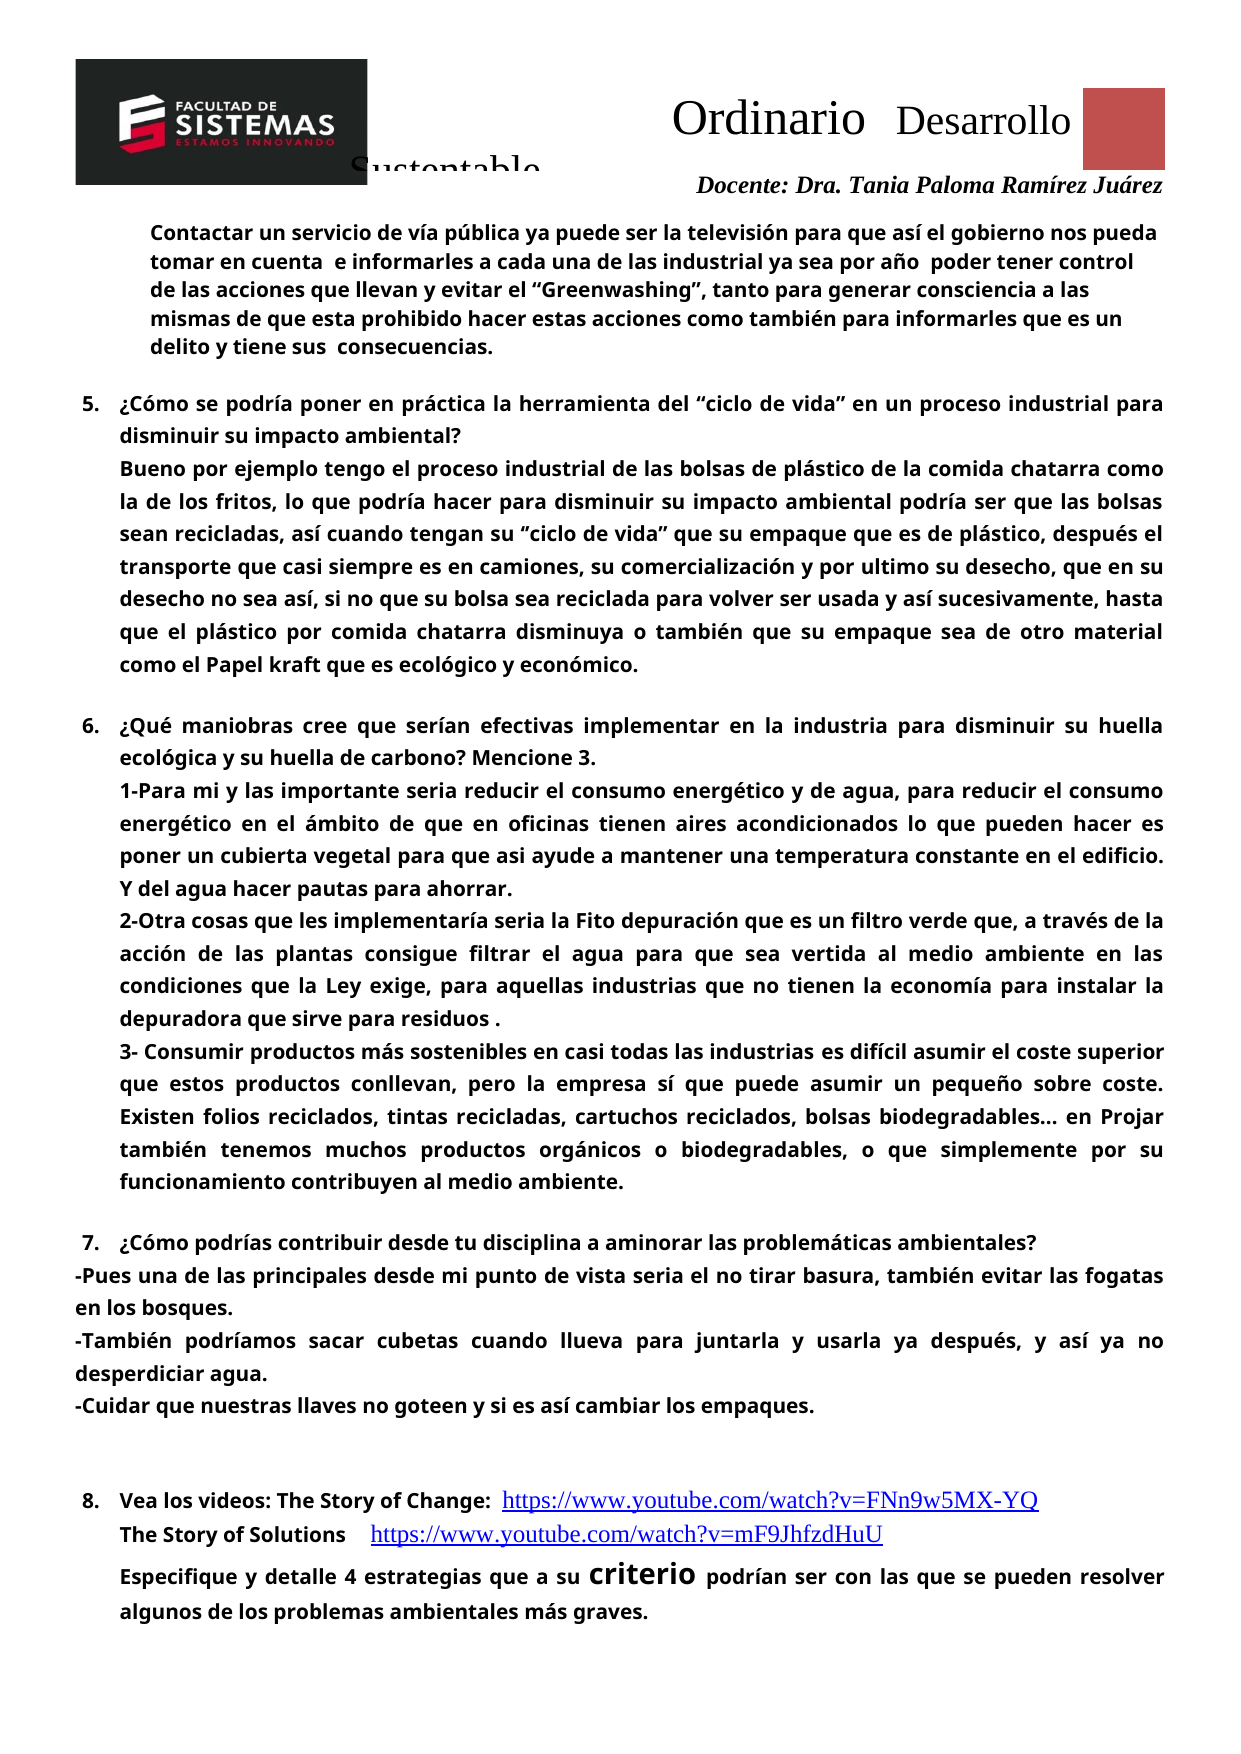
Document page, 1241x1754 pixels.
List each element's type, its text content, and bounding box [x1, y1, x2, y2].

list 3- Consumir productos más sostenibles en casi todas las industrias es difícil asumir el coste superior que estos productos conllevan, pero la empresa sí que puede asumir un pequeño sobre coste. Existen folios reciclados, tintas recicladas, cartuchos reciclados, bolsas biodegradables… en Projar también tenemos muchos productos orgánicos o biodegradables, o que simplemente por su funcionamiento contribuyen al medio ambiente. [119, 1037, 1165, 1196]
list ¿Qué maniobras cree que serían efectivas implementar en la industria para disminuir su huella ecológica y su huella de carbono? Mencione 3. [82, 711, 1165, 772]
list 1-Para mi y las importante seria reducir el consumo energético y de agua, para reducir el consumo energético en el ámbito de que en oficinas tienen aires acondicionados lo que pueden hacer es poner un cubierta vegetal para que asi ayude a mantener una temperatura constante en el edificio. Y del agua hacer pautas para ahorrar. [119, 776, 1165, 902]
list ¿Cómo se podría poner en práctica la herramienta del “ciclo de vida” en un proceso industrial para disminuir su impacto ambiental? [82, 389, 1165, 450]
list Contactar un servicio de vía pública ya puede ser la televisión para que así el gobierno nos pueda tomar en cuenta e informarles a cada una de las industrial ya sea por año poder tener control de las acciones que llevan y evitar el “Greenwashing”, tanto para generar consciencia a las mismas de que esta prohibido hacer estas acciones como también para informarles que es un delito y tiene sus consecuencias. [150, 218, 1165, 361]
picture [75, 59, 368, 185]
list Especifique y detalle 4 estrategias que a su criterio podrían ser con las que se pueden resolver algunos de los problemas ambientales más graves. [119, 1553, 1165, 1625]
list The Story of Solutions https://www.youtube.com/watch?v=mF9JhfzdHuU [119, 1519, 1165, 1549]
text -Pues una de las principales desde mi punto de vista seria el no tirar basura, también evitar las fogatas en los bosques. [75, 1261, 1165, 1322]
list 2-Otra cosas que les implementaría seria la Fito depuración que es un filtro verde que, a través de la acción de las plantas consigue filtrar el agua para que sea vertida al medio ambiente en las condiciones que la Ley exige, para aquellas industrias que no tienen la economía para instalar la depuradora que sirve para residuos . [119, 906, 1165, 1033]
text -También podríamos sacar cubetas cuando llueva para juntarla y usarla ya después, y así ya no desperdiciar agua. [75, 1326, 1165, 1387]
list ¿Cómo podrías contribuir desde tu disciplina a aminorar las problemáticas ambientales? [82, 1228, 1165, 1257]
list Vea los videos: The Story of Change: https://www.youtube.com/watch?v=FNn9w5MX-YQ [82, 1485, 1165, 1515]
text -Cuidar que nuestras llaves no goteen y si es así cambiar los empaques. [75, 1391, 1165, 1420]
list Bueno por ejemplo tengo el proceso industrial de las bolsas de plástico de la comida chatarra como la de los fritos, lo que podría hacer para disminuir su impacto ambiental podría ser que las bolsas sean recicladas, así cuando tengan su ‘’ciclo de vida’’ que su empaque que es de plástico, después el transporte que casi siempre es en camiones, su comercialización y por ultimo su desecho, que en su desecho no sea así, si no que su bolsa sea reciclada para volver ser usada y así sucesivamente, hasta que el plástico por comida chatarra disminuya o también que su empaque sea de otro material como el Papel kraft que es ecológico y económico. [119, 454, 1165, 678]
